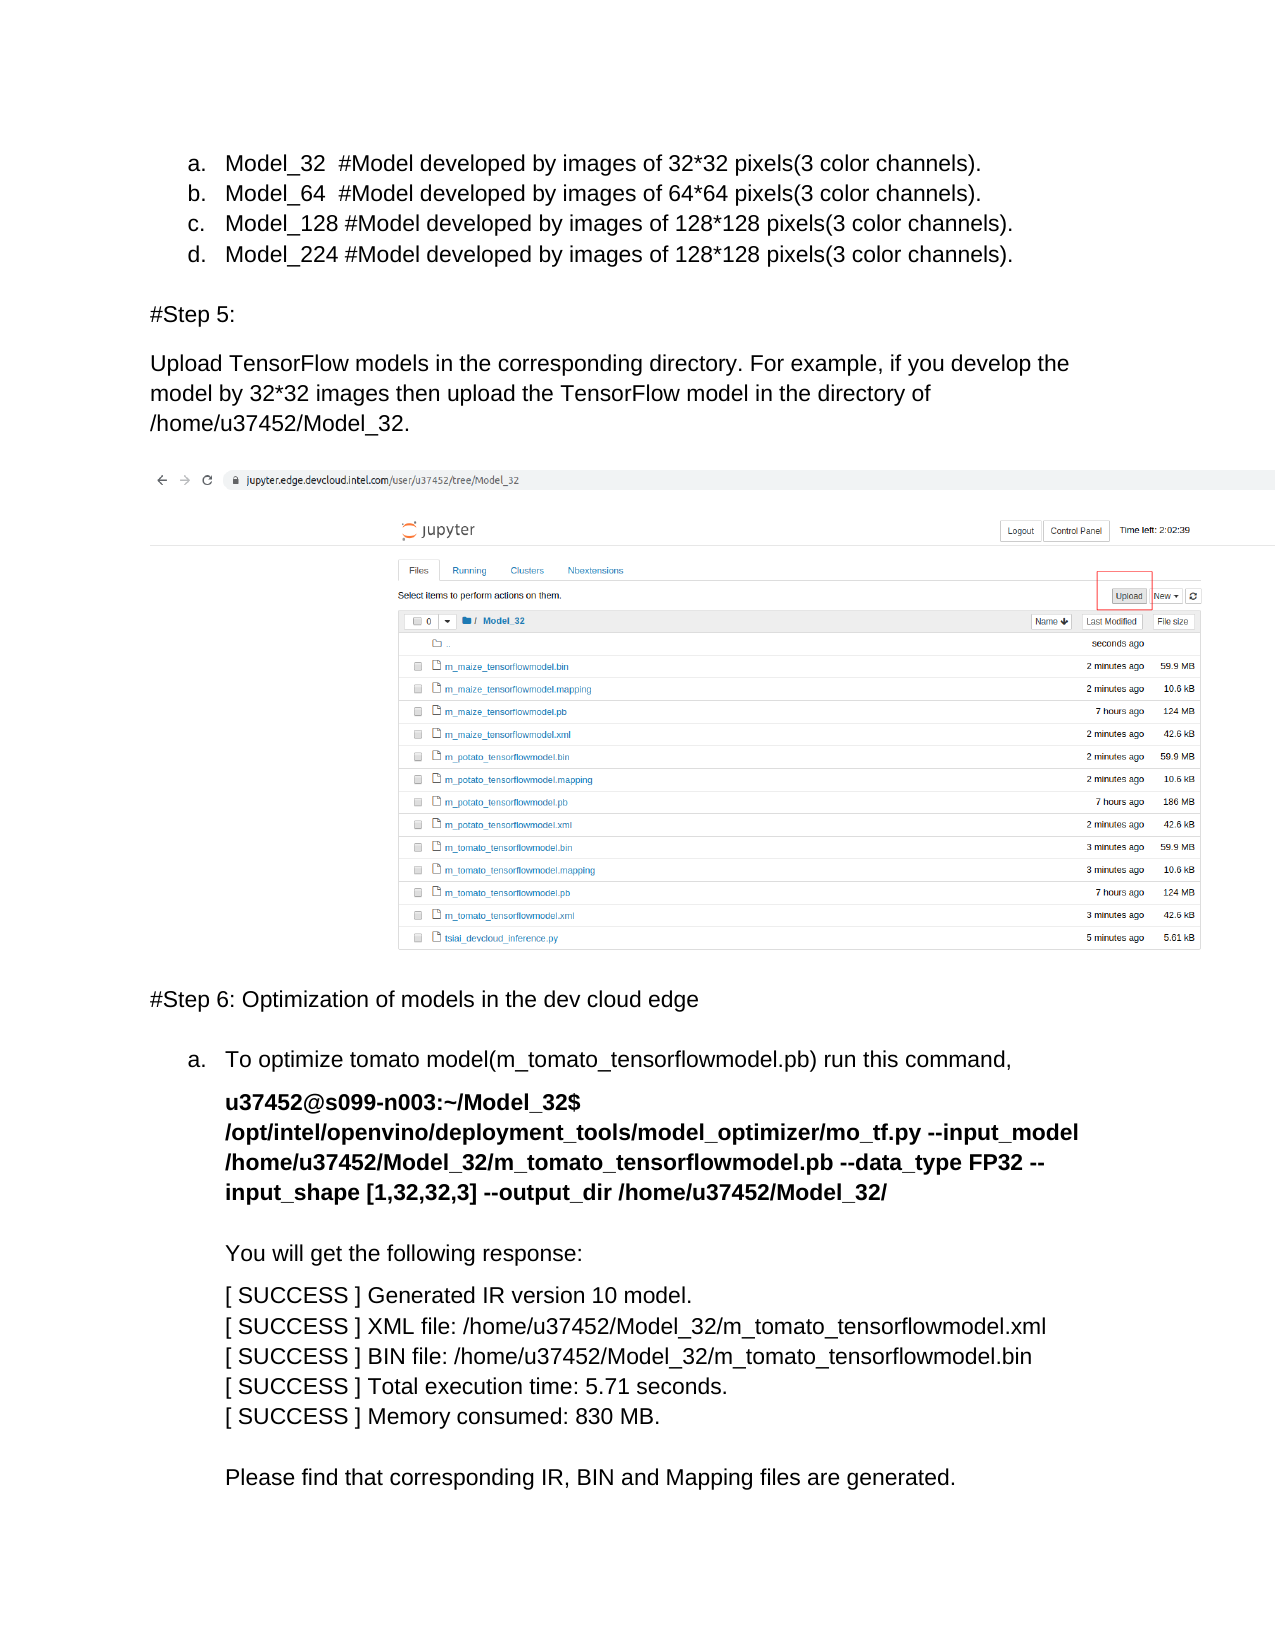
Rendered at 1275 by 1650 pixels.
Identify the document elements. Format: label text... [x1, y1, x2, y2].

text #Step 5: [150, 301, 1125, 327]
text [ SUCCESS ] Generated IR version 10 model. [225, 1282, 1125, 1309]
text u37452@s099-n003:~/Model_32$ /opt/intel/openvino/deployment_tools/model_optimizer/mo_tf.py --input_model /home/u37452/Model_32/m_tomato_tensorflowmodel.pb --data_type FP32 --input_shape [1,32,32,3] --output_dir /home/u37452/Model_32/ [225, 1089, 1125, 1206]
picture [150, 470, 1275, 970]
text [ SUCCESS ] XML file: /home/u37452/Model_32/m_tomato_tensorflowmodel.xml [225, 1313, 1125, 1339]
list To optimize tomato model(m_tomato_tensorflowmodel.pb) run this command, [187, 1046, 1125, 1072]
list Model_64 #Model developed by images of 64*64 pixels(3 color channels). [187, 180, 1125, 207]
text You will get the following response: [225, 1240, 1125, 1266]
text [ SUCCESS ] Total execution time: 5.71 seconds. [225, 1373, 1125, 1399]
text [ SUCCESS ] Memory consumed: 830 MB. [225, 1403, 1125, 1429]
list Model_128 #Model developed by images of 128*128 pixels(3 color channels). [187, 210, 1125, 237]
text Upload TensorFlow models in the corresponding directory. For example, if you develop the model by 32*32 images then upload the TensorFlow model in the directory of /home/u37452/Model_32. [150, 350, 1125, 437]
text #Step 6: Optimization of models in the dev cloud edge [150, 986, 1125, 1012]
list Model_32 #Model developed by images of 32*32 pixels(3 color channels). [187, 150, 1125, 176]
list Model_224 #Model developed by images of 128*128 pixels(3 color channels). [187, 241, 1125, 267]
text Please find that corresponding IR, BIN and Mapping files are generated. [225, 1464, 1125, 1490]
text [ SUCCESS ] BIN file: /home/u37452/Model_32/m_tomato_tensorflowmodel.bin [225, 1343, 1125, 1369]
